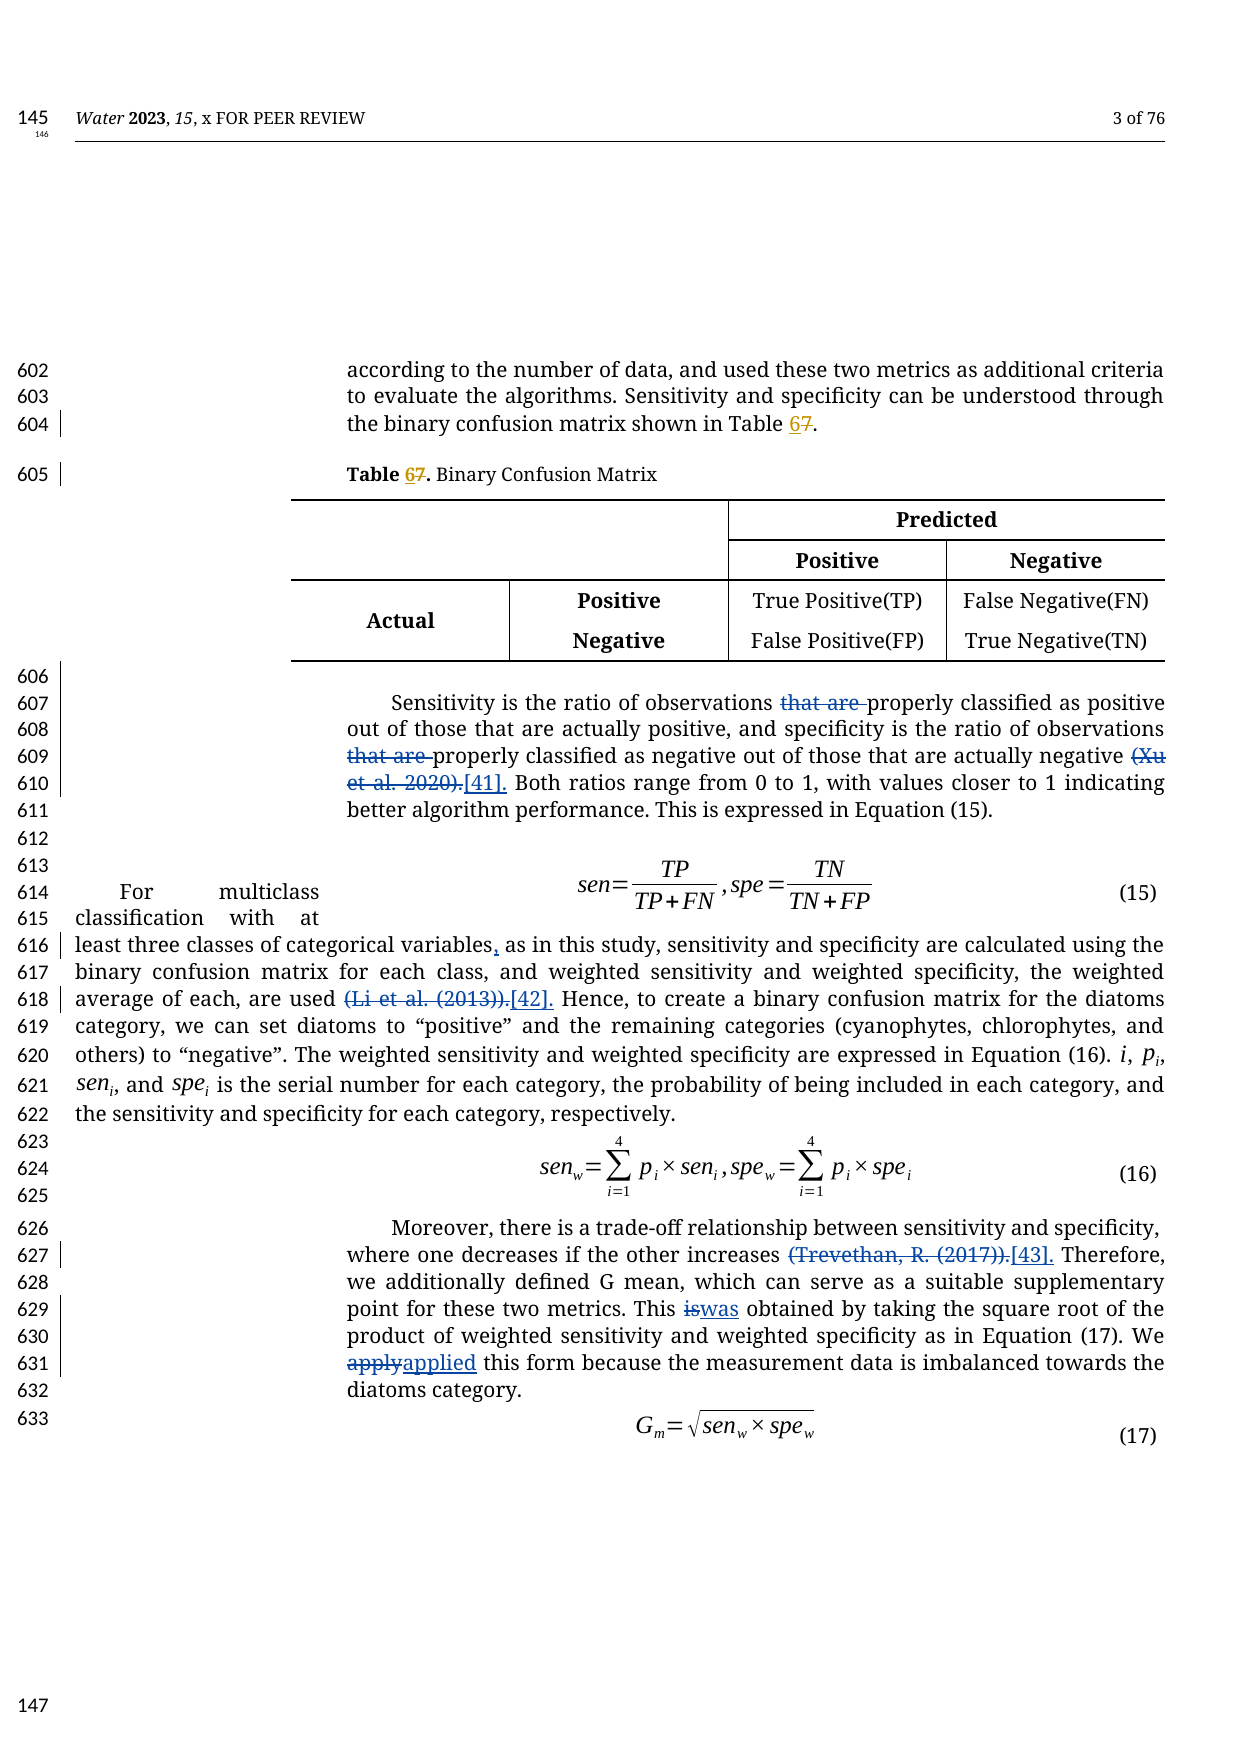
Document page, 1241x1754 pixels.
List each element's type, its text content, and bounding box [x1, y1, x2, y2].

table_header Predicted [729, 501, 1165, 539]
table_cell True Negative(TN) [947, 620, 1165, 660]
table_cell Actual [291, 581, 509, 660]
table_cell False Negative(FN) [947, 581, 1165, 619]
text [347, 356, 1165, 437]
table_cell True Positive(TP) [729, 581, 946, 619]
table_header [338, 1409, 1112, 1462]
text Table . Binary Confusion Matrix [347, 462, 1165, 486]
table_cell Negative [947, 541, 1165, 579]
text Moreover, there is a trade-off relationship between sensitivity and specificity, where one decreases if the other increases Therefore, we additionally defined G mean, which can serve as a suitable supplementary point for these two metrics. This obtained by taking the square root of the product of weighted sensitivity and weighted specificity as in Equation (17). We this form because the measurement data is imbalanced towards the diatoms category. [347, 1208, 1165, 1404]
text For multiclass classification with at least three classes of categorical variables as in this study, sensitivity and specificity are calculated using the binary confusion matrix for each class, and weighted sensitivity and weighted specificity, the weighted average of each, are used Hence, to create a binary confusion matrix for the diatoms category, we can set diatoms to “positive” and the remaining categories (cyanophytes, chlorophytes, and others) to “negative”. The weighted sensitivity and weighted specificity are expressed in Equation (16). , , , and is the serial number for each category, the probability of being included in each category, and the sensitivity and specificity for each category, respectively. [75, 878, 1165, 1127]
table_cell Negative [510, 620, 728, 660]
table_cell False Positive(FP) [729, 620, 946, 660]
table_header (16) [1112, 1133, 1157, 1214]
table_cell Positive [510, 581, 728, 619]
table_header [338, 1133, 1112, 1214]
table_header (17) [1112, 1409, 1157, 1462]
table_header [338, 856, 1112, 929]
text Sensitivity is the ratio of observations properly classified as positive out of those that are actually positive, and specificity is the ratio of observations properly classified as negative out of those that are actually negative Both ratios range from 0 to 1, with values closer to 1 indicating better algorithm performance. This is expressed in Equation (15). [347, 688, 1165, 824]
table_cell Positive [729, 541, 946, 579]
table_header (15) [1112, 856, 1157, 929]
table_header [291, 501, 728, 579]
